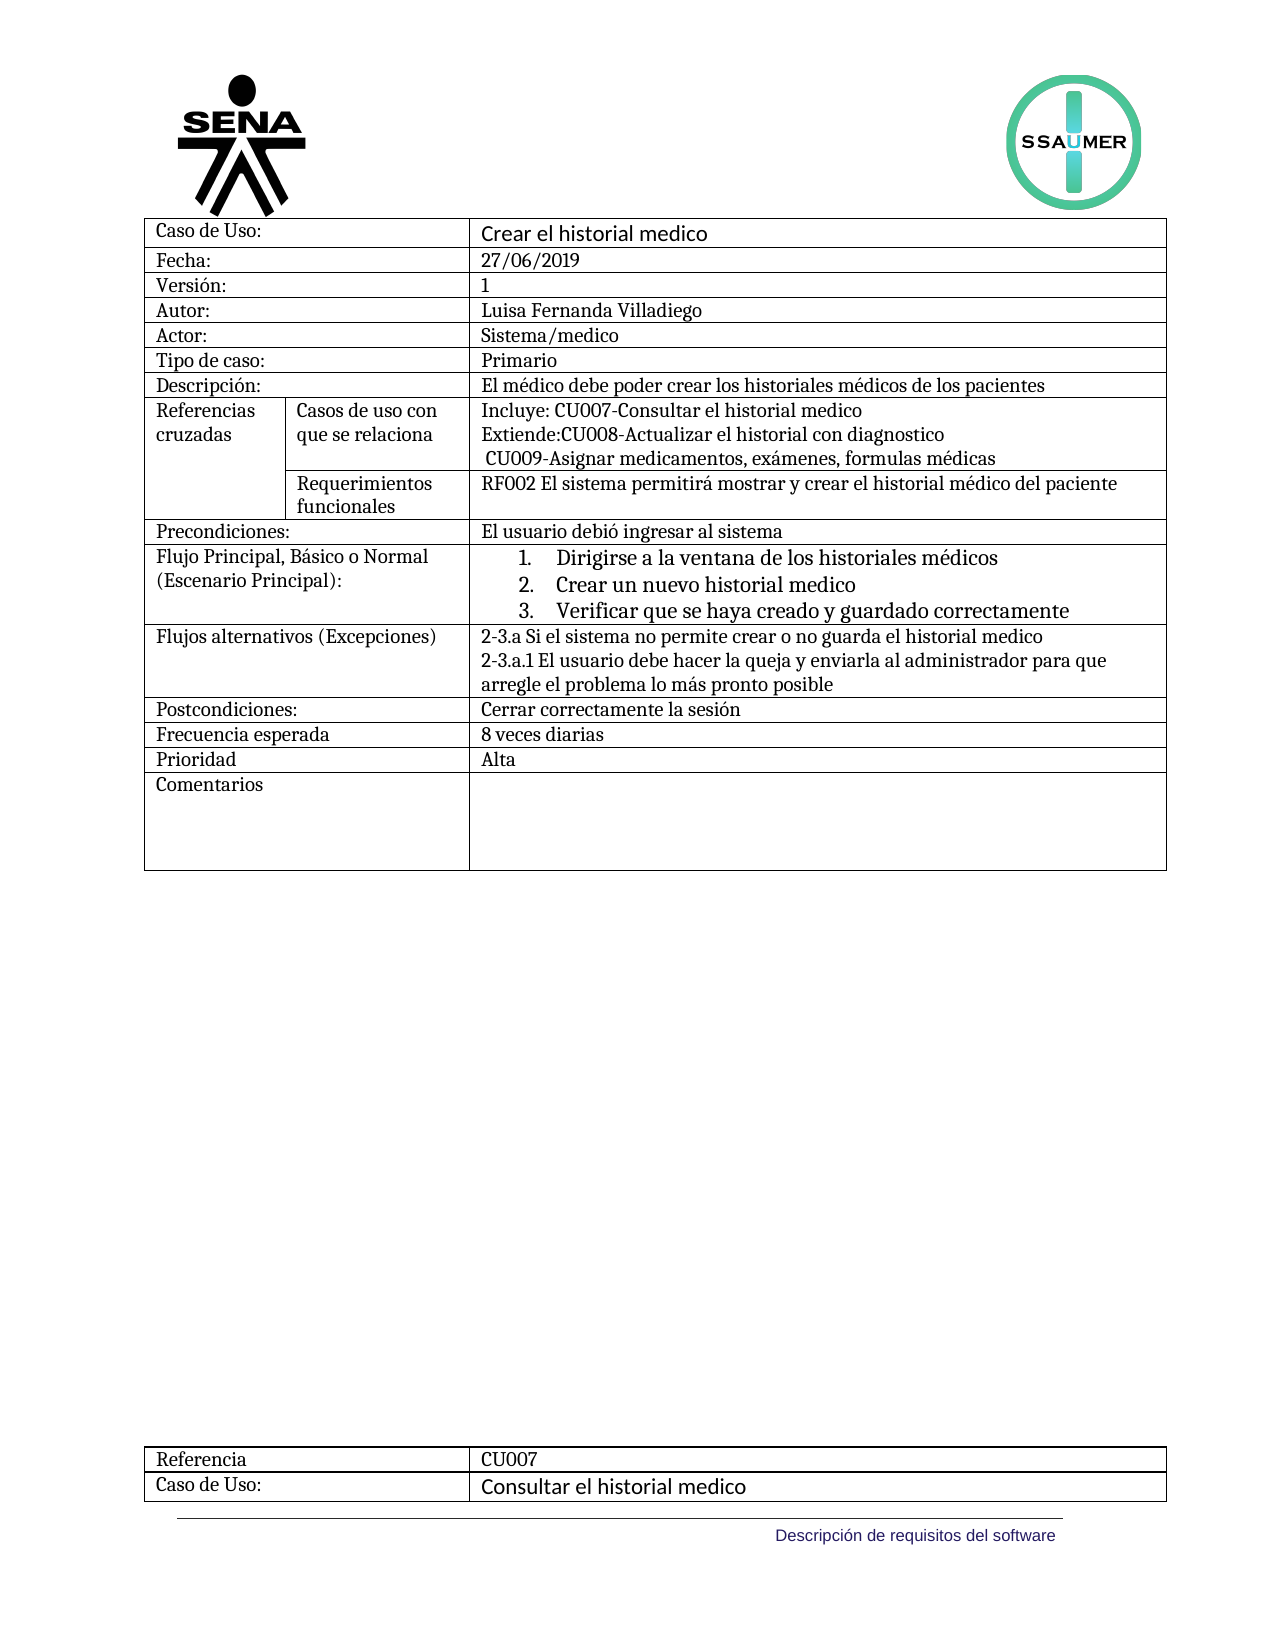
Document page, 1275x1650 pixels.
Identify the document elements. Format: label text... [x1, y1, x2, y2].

table_cell Caso de Uso: [145, 1473, 469, 1501]
table_cell Consultar el historial medico [470, 1473, 1166, 1501]
table_cell Fecha: [145, 248, 469, 272]
table_cell Casos de uso con que se relaciona [286, 398, 469, 470]
table_cell Frecuencia esperada [145, 723, 469, 747]
table_cell 27/06/2019 [470, 248, 1166, 272]
picture [177, 73, 306, 218]
table_cell Incluye: CU007-Consultar el historial medico Extiende:CU008-Actualizar el historial con diagnostico CU009-Asignar medicamentos, exámenes, formulas médicas [470, 398, 1166, 470]
table_cell Cerrar correctamente la sesión [470, 698, 1166, 722]
table_cell 2-3.a Si el sistema no permite crear o no guarda el historial medico 2-3.a.1 El usuario debe hacer la queja y enviarla al administrador para que arregle el problema lo más pronto posible [470, 625, 1166, 697]
table_cell Crear el historial medico [470, 219, 1166, 247]
table_cell RF002 El sistema permitirá mostrar y crear el historial médico del paciente [470, 471, 1166, 519]
table_cell Flujos alternativos (Excepciones) [145, 625, 469, 697]
table_cell Tipo de caso: [145, 348, 469, 372]
table_cell Prioridad [145, 748, 469, 772]
table_cell Descripción: [145, 373, 469, 397]
table_cell Luisa Fernanda Villadiego [470, 298, 1166, 322]
table_cell El médico debe poder crear los historiales médicos de los pacientes [470, 373, 1166, 397]
table_cell Flujo Principal, Básico o Normal (Escenario Principal): [145, 545, 469, 624]
table_cell 8 veces diarias [470, 723, 1166, 747]
table_cell Precondiciones: [145, 520, 469, 544]
picture [1006, 75, 1142, 210]
table_cell Dirigirse a la ventana de los historiales médicos Crear un nuevo historial medico Verificar que se haya creado y guardado correctamente [470, 545, 1166, 624]
table_cell Caso de Uso: [145, 219, 469, 247]
table_header Referencia [145, 1448, 469, 1471]
table_cell Requerimientos funcionales [286, 471, 469, 519]
table_cell Sistema/medico [470, 323, 1166, 347]
table_cell El usuario debió ingresar al sistema [470, 520, 1166, 544]
table_header CU007 [470, 1448, 1166, 1471]
table_cell Versión: [145, 273, 469, 297]
table_cell Postcondiciones: [145, 698, 469, 722]
table_cell Primario [470, 348, 1166, 372]
table_cell Actor: [145, 323, 469, 347]
table_cell Referencias cruzadas [145, 398, 285, 519]
table_cell 1 [470, 273, 1166, 297]
table_cell Autor: [145, 298, 469, 322]
table_cell [470, 773, 1166, 870]
table_cell Comentarios [145, 773, 469, 870]
table_cell Alta [470, 748, 1166, 772]
